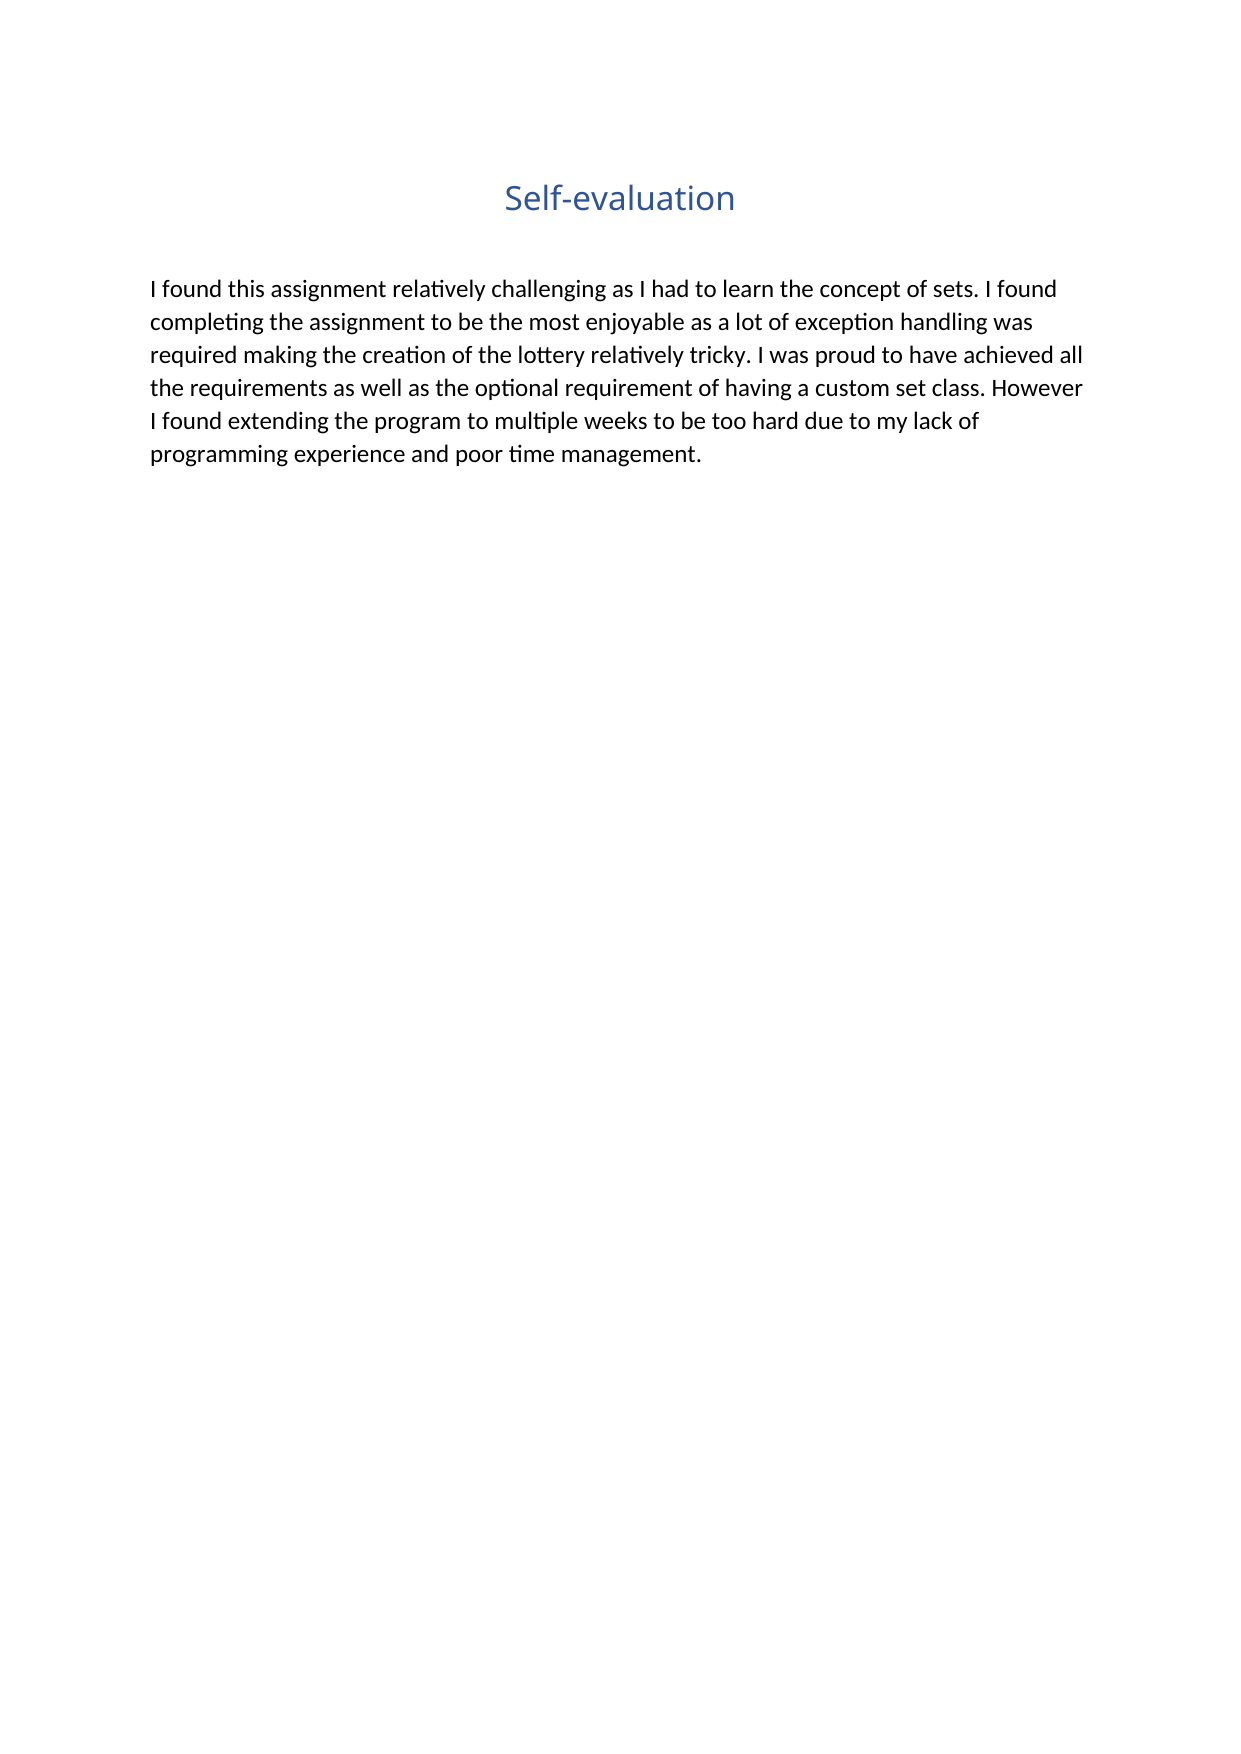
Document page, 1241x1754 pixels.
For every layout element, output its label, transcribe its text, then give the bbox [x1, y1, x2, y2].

subtitle Self-evaluation [150, 175, 1090, 220]
text I found this assignment relatively challenging as I had to learn the concept of sets. I found completing the assignment to be the most enjoyable as a lot of exception handling was required making the creation of the lottery relatively tricky. I was proud to have achieved all the requirements as well as the optional requirement of having a custom set class. However I found extending the program to multiple weeks to be too hard due to my lack of programming experience and poor time management. [150, 273, 1090, 469]
